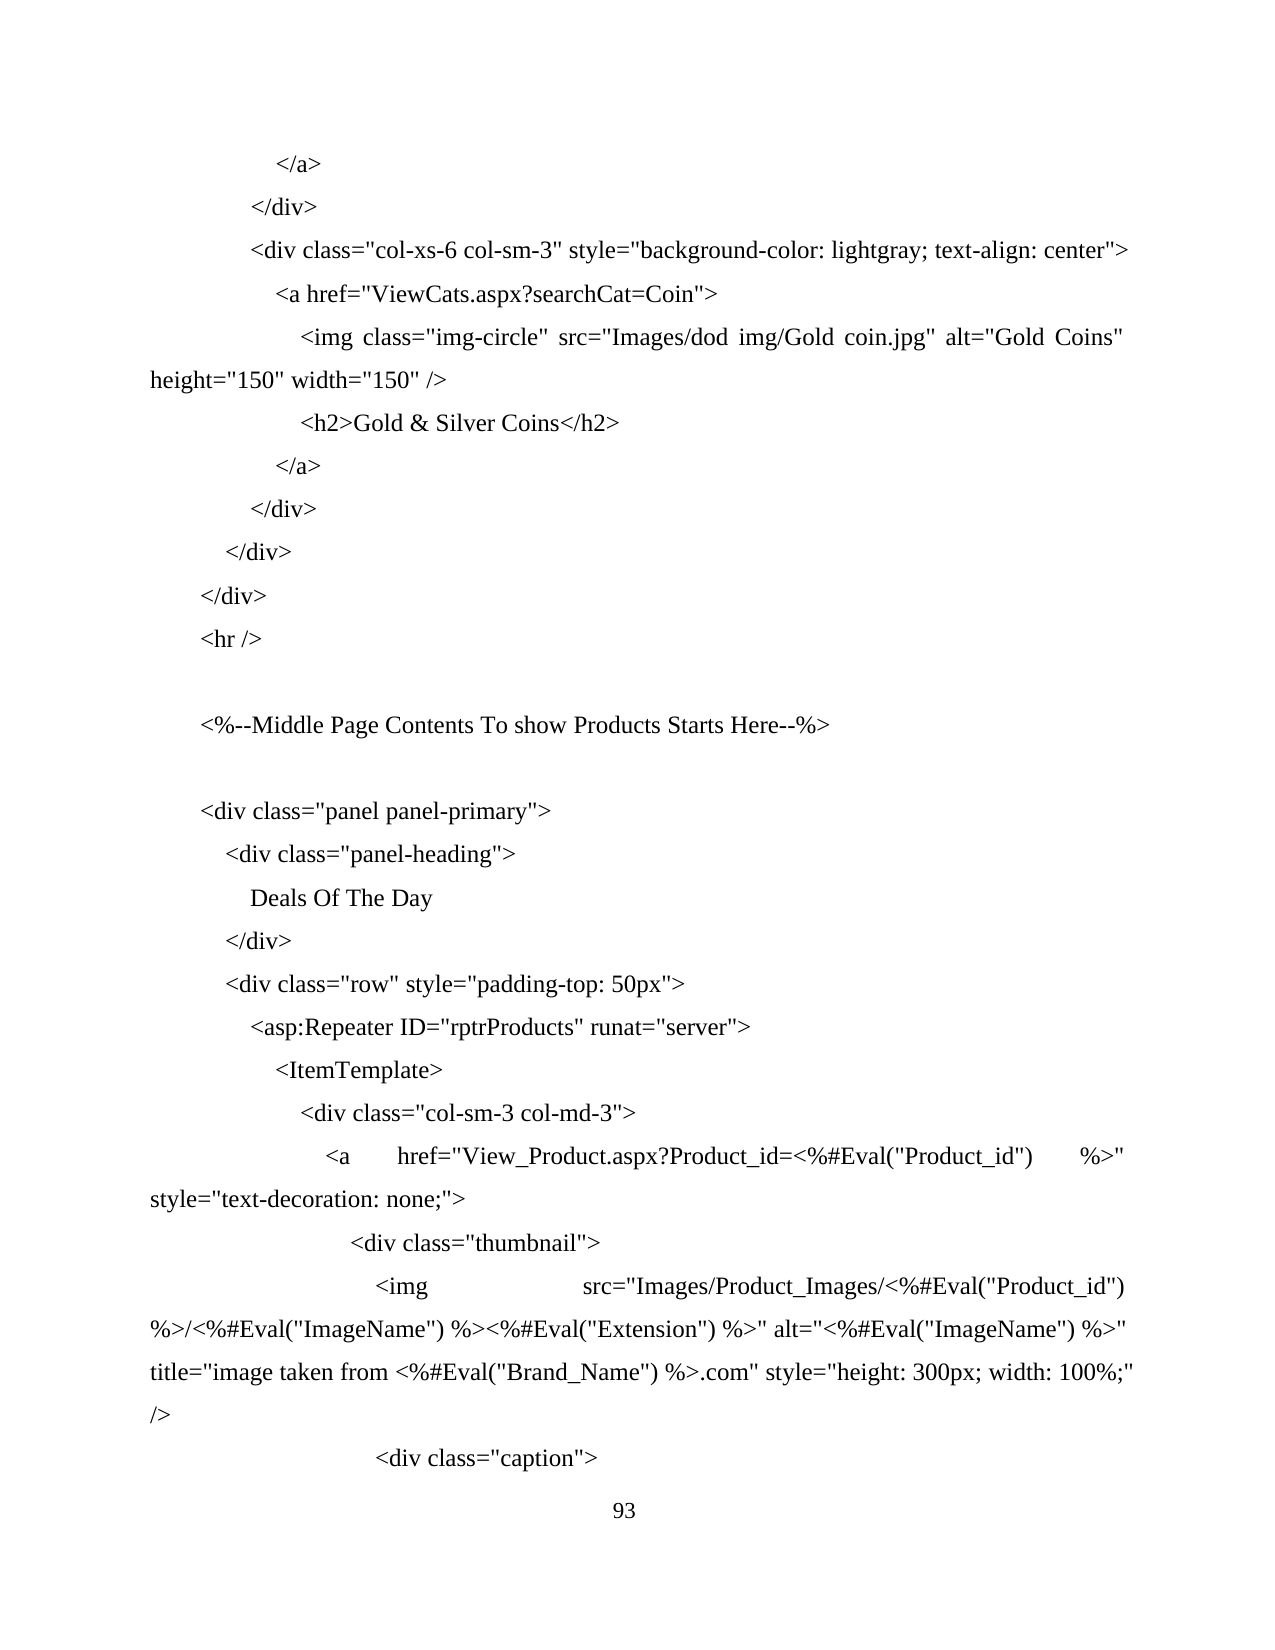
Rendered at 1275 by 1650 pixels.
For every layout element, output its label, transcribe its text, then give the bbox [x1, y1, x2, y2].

text <div class="col-sm-3 col-md-3"> [300, 1098, 1217, 1127]
text <img class="img-circle" src="Images/dod img/Gold coin.jpg" alt="Gold Coins" height="150" width="150" /> [150, 322, 1125, 394]
text </div> [225, 926, 1217, 954]
text <div class="thumbnail"> [350, 1228, 1217, 1256]
text <div class="col-xs-6 col-sm-3" style="background-color: lightgray; text-align: center"> [250, 236, 1217, 264]
text <div class="row" style="padding-top: 50px"> [225, 969, 1217, 998]
text <%--Middle Page Contents To show Products Starts Here--%> [200, 710, 1217, 739]
text <asp:Repeater ID="rptrProducts" runat="server"> [250, 1012, 1217, 1041]
text <a href="View_Product.aspx?Product_id=<%#Eval("Product_id") %>" style="text-decoration: none;"> [150, 1141, 1125, 1213]
text <hr /> [200, 624, 1217, 652]
text </a> [104, 149, 321, 178]
text </a> [275, 451, 1217, 480]
text /> [150, 1400, 1217, 1429]
text <div class="panel panel-primary"> [200, 796, 1217, 825]
text <ItemTemplate> [275, 1055, 1217, 1084]
text </div> [250, 494, 1217, 523]
text </div> [104, 192, 317, 221]
text </div> [200, 581, 1217, 609]
text %>/<%#Eval("ImageName") %><%#Eval("Extension") %>" alt="<%#Eval("ImageName") %>" title="image taken from <%#Eval("Brand_Name") %>.com" style="height: 300px; width: 100%;" [150, 1314, 1217, 1386]
text <a href="ViewCats.aspx?searchCat=Coin"> [275, 279, 1217, 307]
text <div class="panel-heading"> Deals Of The Day [225, 839, 517, 911]
text <img src="Images/Product_Images/<%#Eval("Product_id") [375, 1271, 1217, 1300]
text <div class="caption"> [375, 1443, 1217, 1472]
text </div> [225, 537, 1217, 566]
text <h2>Gold & Silver Coins</h2> [300, 408, 1217, 437]
